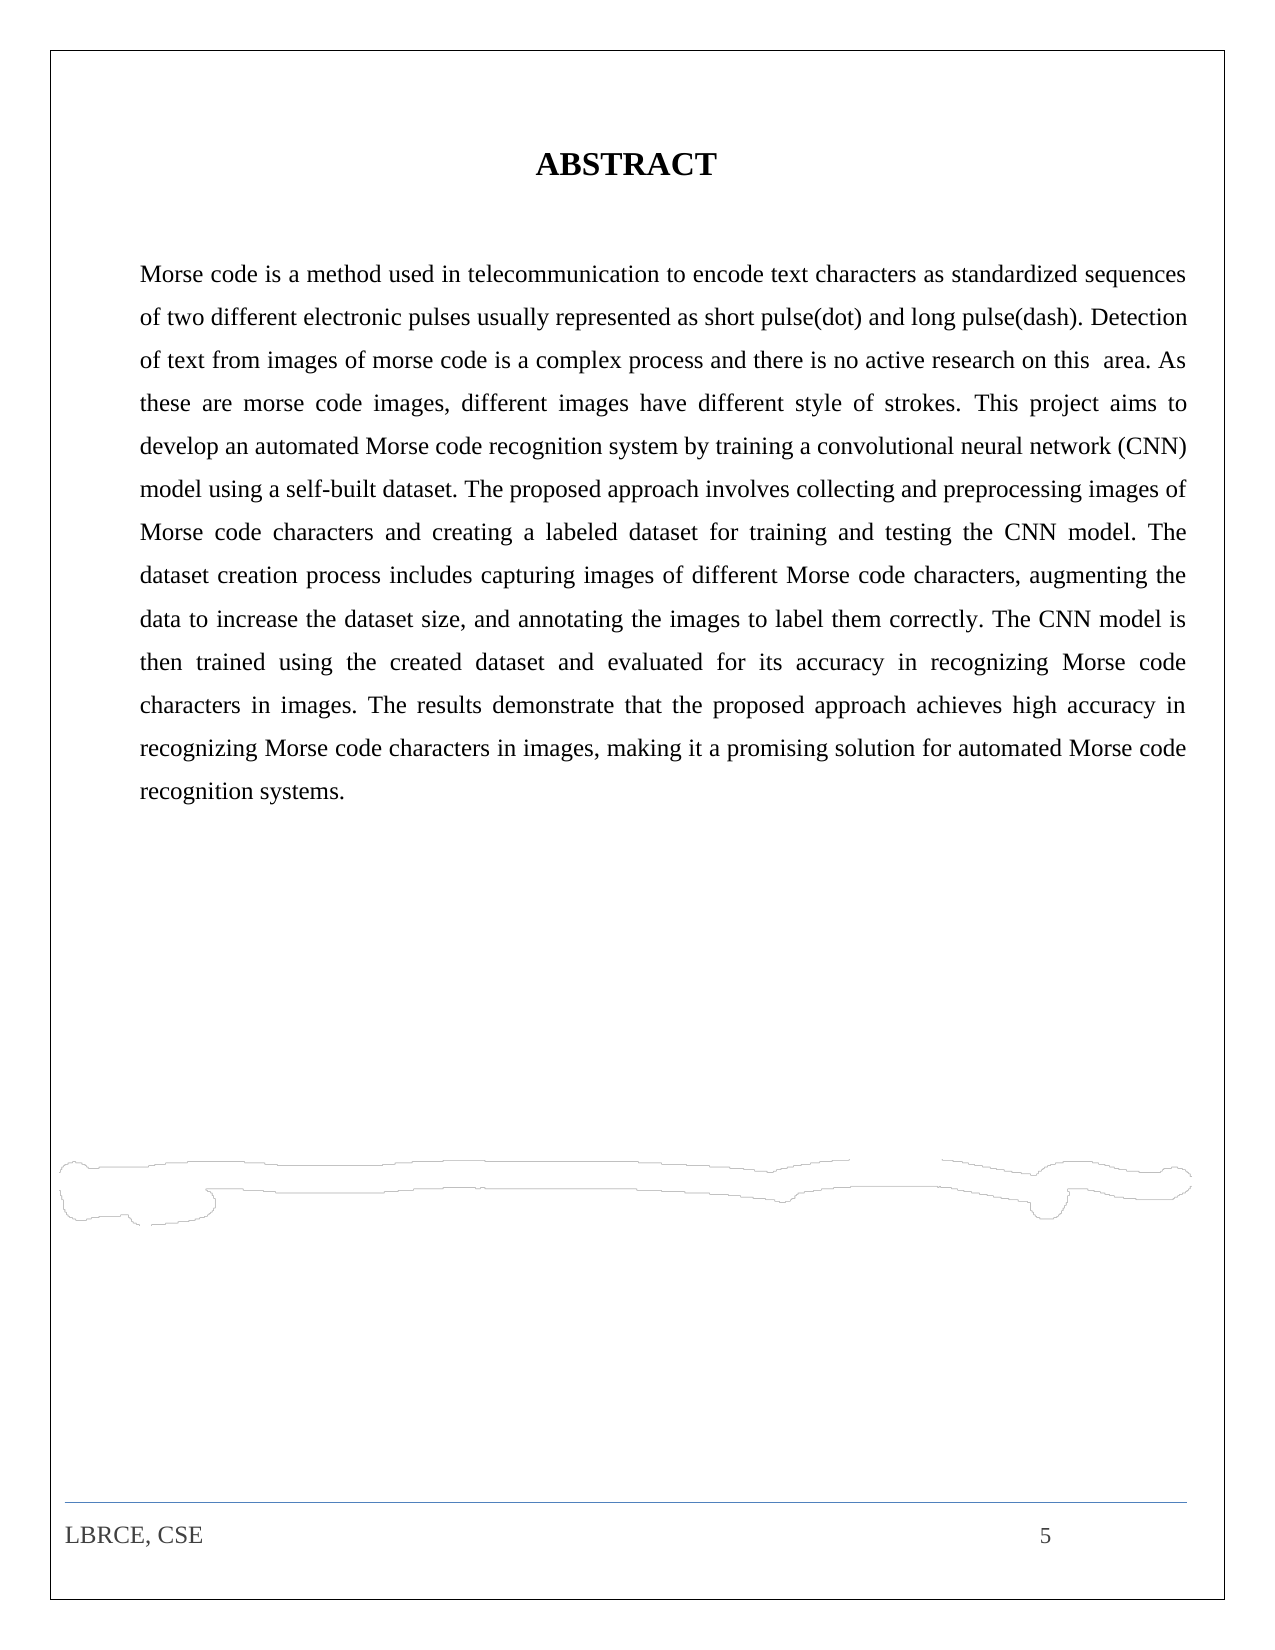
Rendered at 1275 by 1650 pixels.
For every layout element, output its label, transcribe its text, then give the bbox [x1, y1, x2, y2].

picture [59, 1159, 1192, 1226]
text Morse code is a method used in telecommunication to encode text characters as standardized sequences of two different electronic pulses usually represented as short pulse(dot) and long pulse(dash). Detection of text from images of morse code is a complex process and there is no active research on this area. As these are morse code images, different images have different style of strokes. This project aims to develop an automated Morse code recognition system by training a convolutional neural network (CNN) model using a self-built dataset. The proposed approach involves collecting and preprocessing images of Morse code characters and creating a labeled dataset for training and testing the CNN model. The dataset creation process includes capturing images of different Morse code characters, augmenting the data to increase the dataset size, and annotating the images to label them correctly. The CNN model is then trained using the created dataset and evaluated for its accuracy in recognizing Morse code characters in images. The results demonstrate that the proposed approach achieves high accuracy in recognizing Morse code characters in images, making it a promising solution for automated Morse code recognition systems. [139, 259, 1187, 805]
text ABSTRACT [64, 144, 1187, 182]
